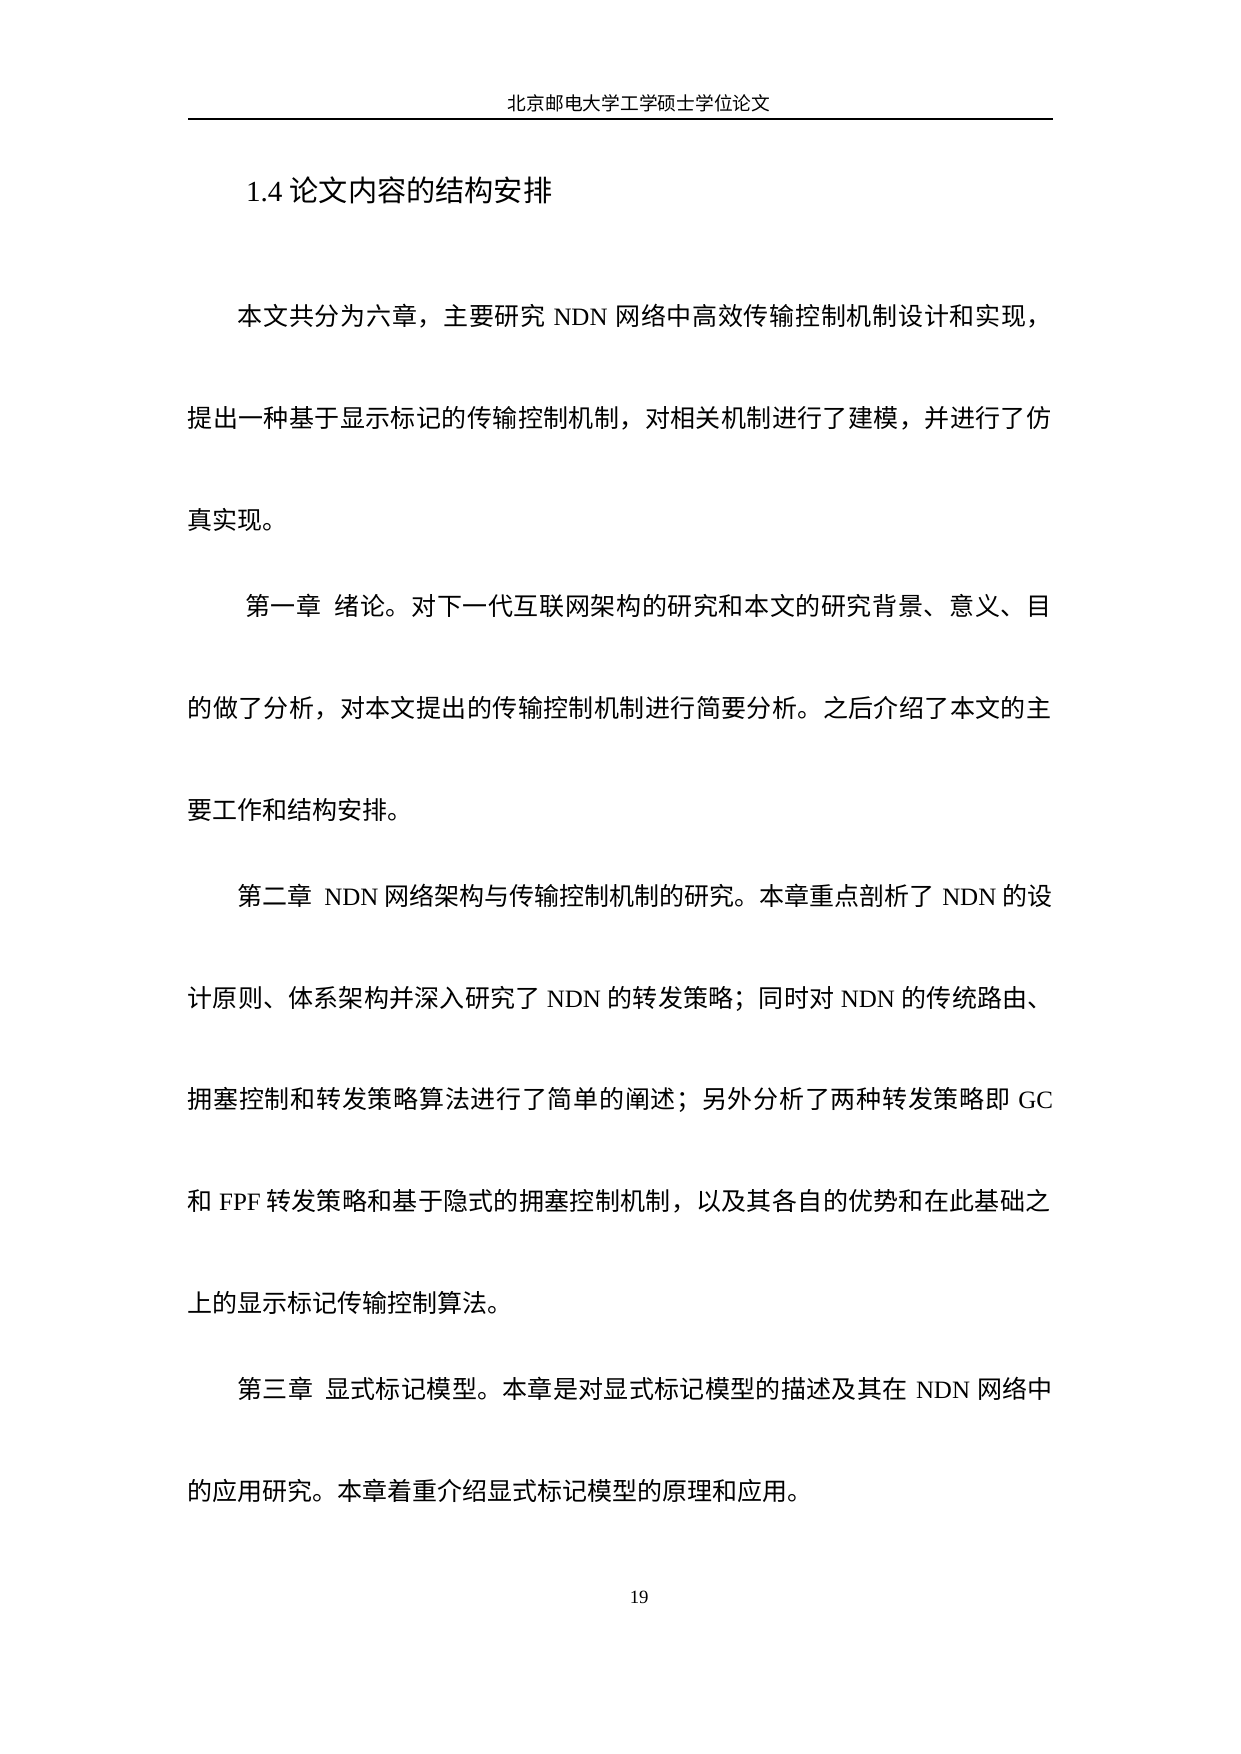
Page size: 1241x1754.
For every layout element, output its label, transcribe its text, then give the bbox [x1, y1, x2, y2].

text 第一章 绪论。对下一代互联网架构的研究和本文的研究背景、意义、目的做了分析，对本文提出的传输控制机制进行简要分析。之后介绍了本文的主要工作和结构安排。 [187, 571, 1053, 842]
text 第三章 显式标记模型。本章是对显式标记模型的描述及其在 NDN 网络中的应用研究。本章着重介绍显式标记模型的原理和应用。 [187, 1354, 1053, 1524]
subtitle 1.4 论文内容的结构安排 [187, 155, 1053, 223]
text 第二章 NDN 网络架构与传输控制机制的研究。本章重点剖析了 NDN 的设计原则、体系架构并深入研究了 NDN 的转发策略；同时对 NDN 的传统路由、拥塞控制和转发策略算法进行了简单的阐述；另外分析了两种转发策略即GC 和 FPF转发策略和基于隐式的拥塞控制机制，以及其各自的优势和在此基础之上的显示标记传输控制算法。 [187, 860, 1053, 1336]
text 本文共分为六章，主要研究 NDN 网络中高效传输控制机制设计和实现，提出一种基于显示标记的传输控制机制，对相关机制进行了建模，并进行了仿真实现。 [187, 281, 1053, 552]
